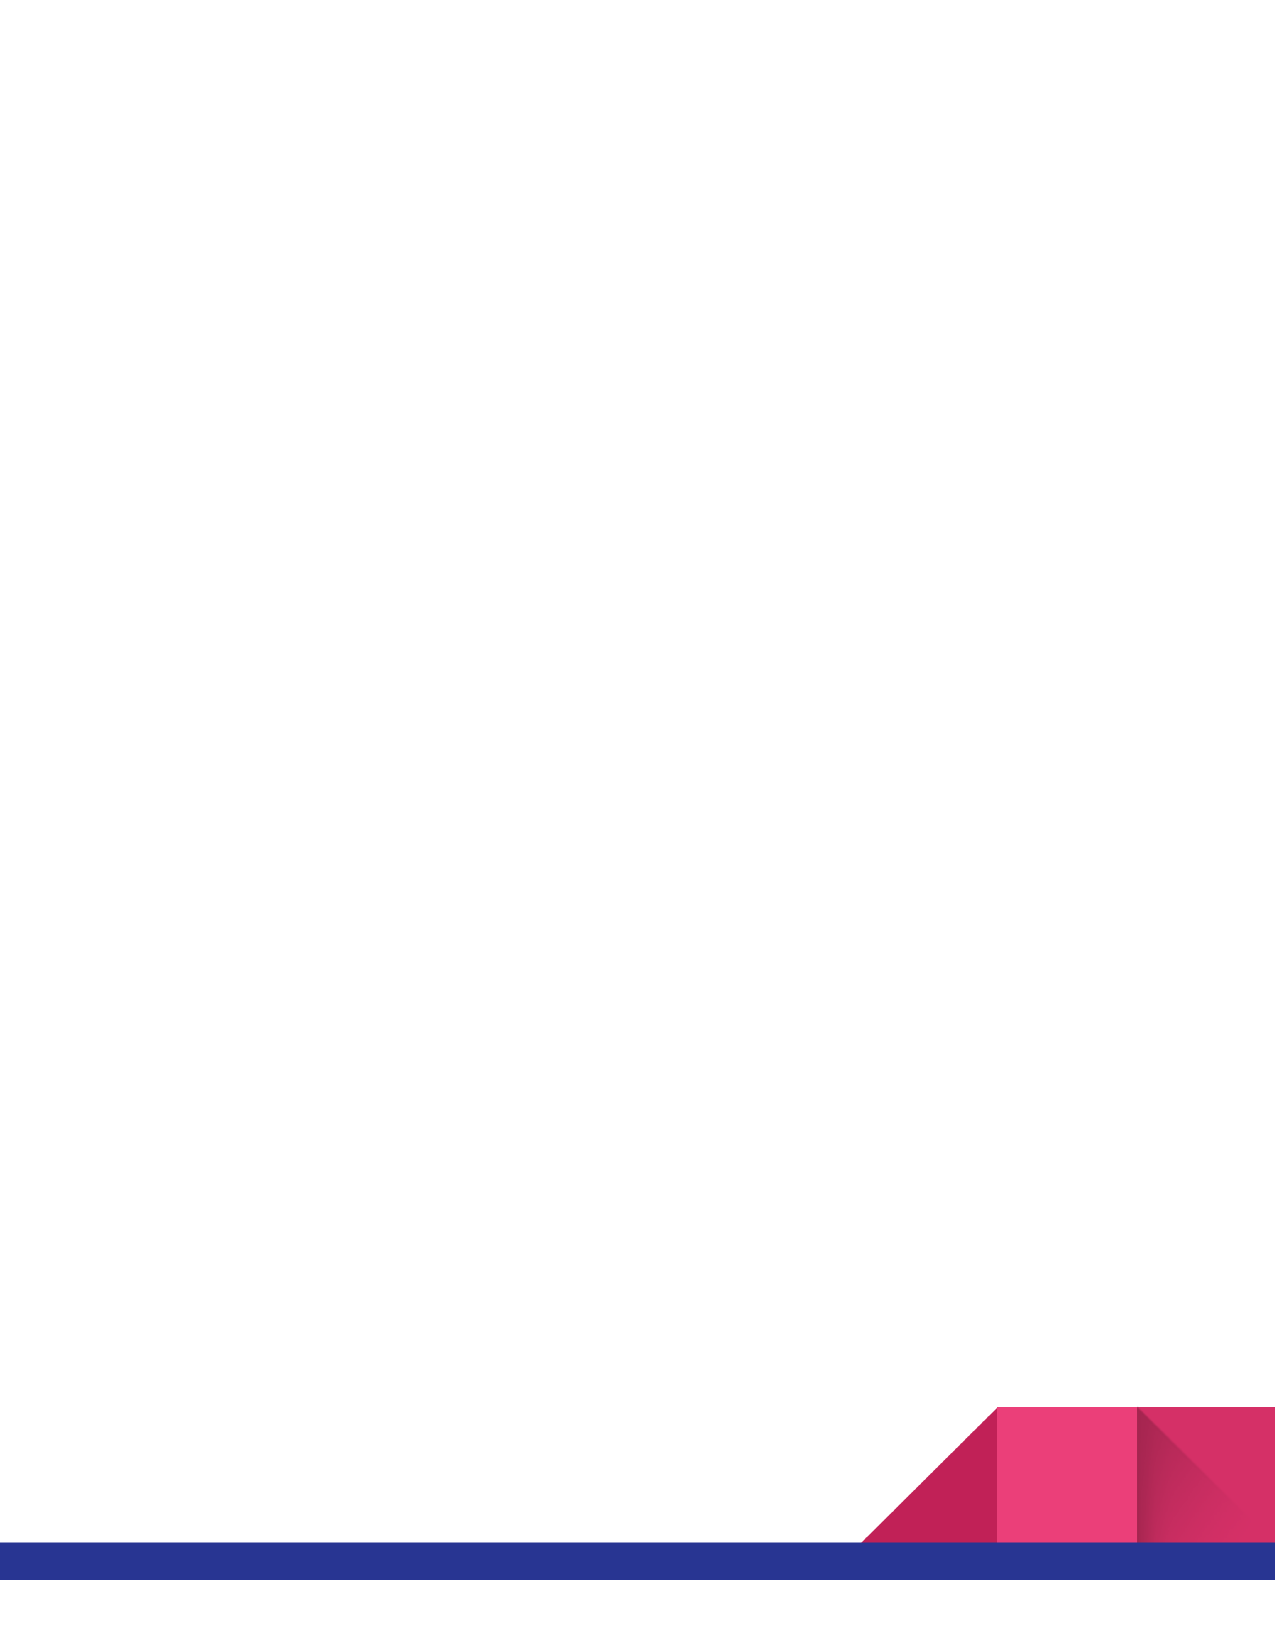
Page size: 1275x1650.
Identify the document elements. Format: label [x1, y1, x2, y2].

picture [0, 1405, 1275, 1580]
